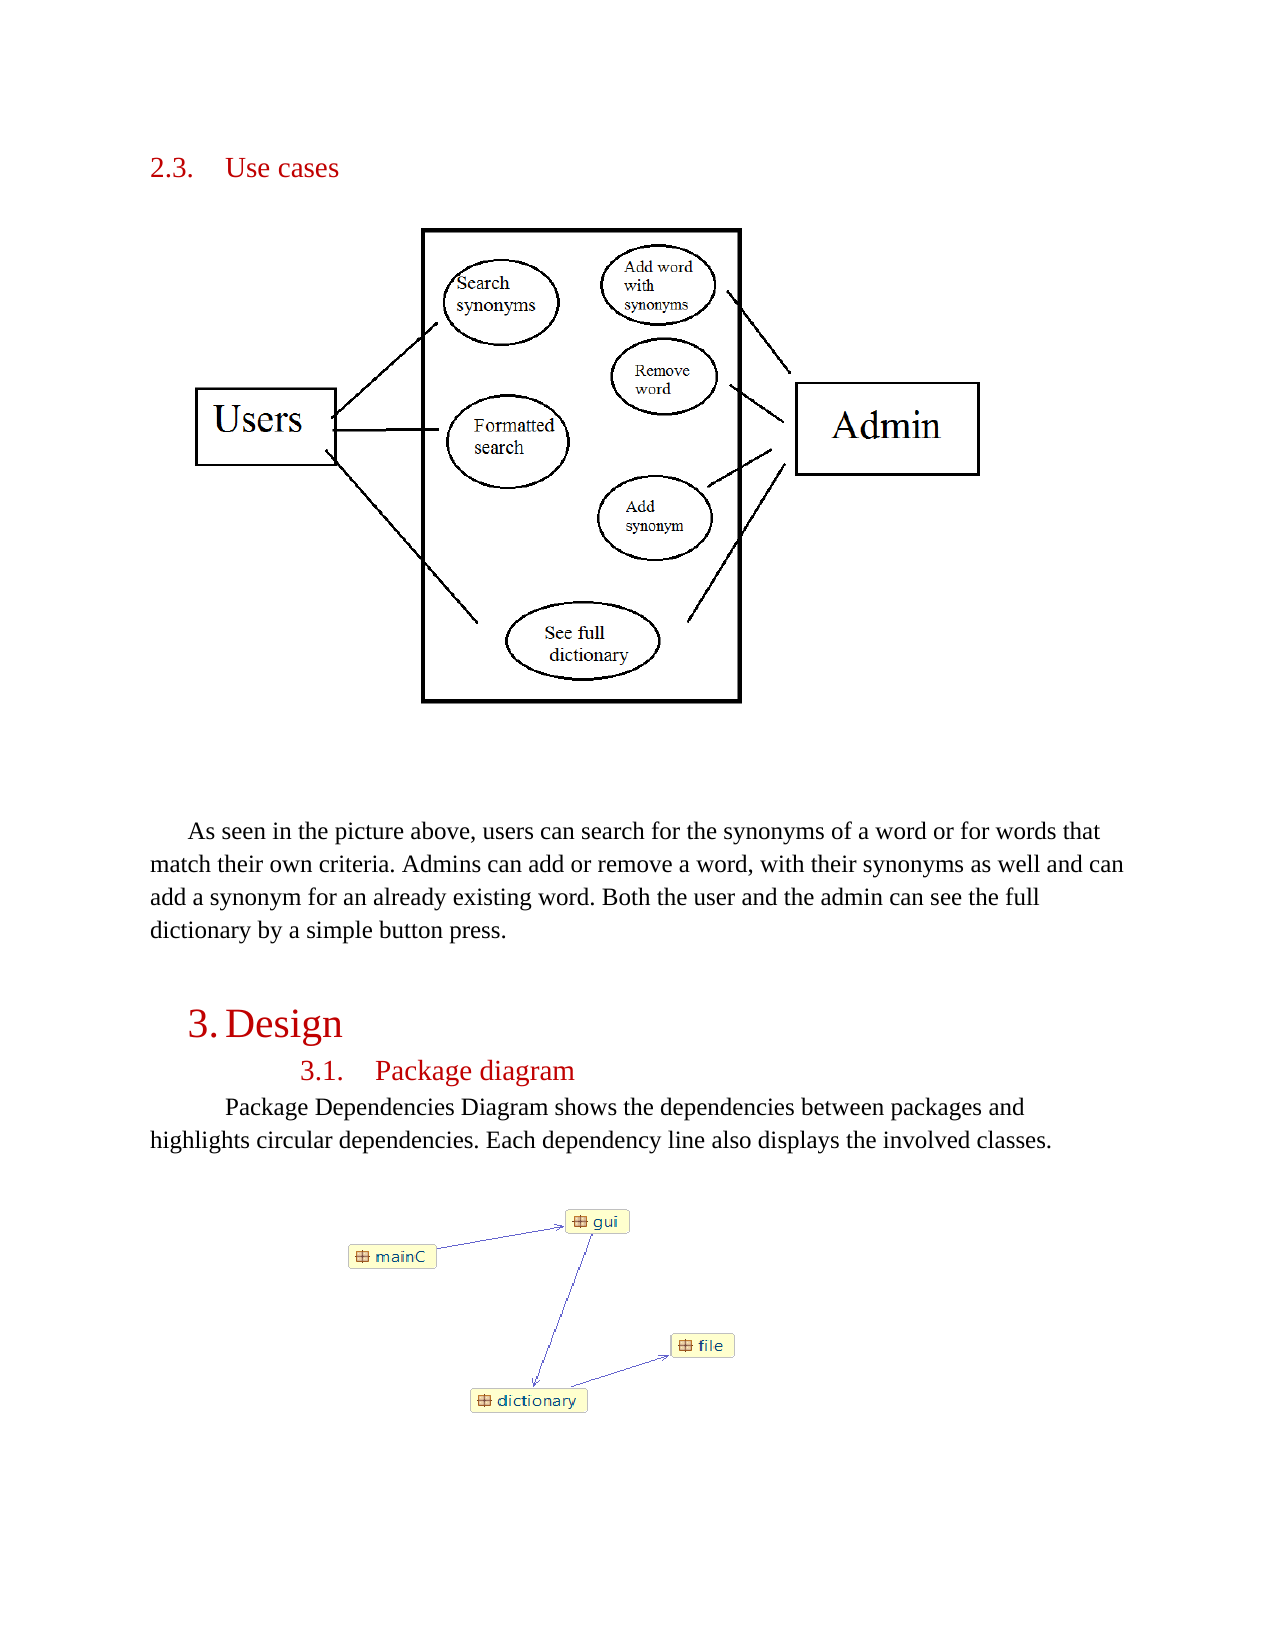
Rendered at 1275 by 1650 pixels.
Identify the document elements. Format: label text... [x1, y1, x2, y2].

text Design [187, 998, 1125, 1046]
text Package Dependencies Diagram shows the dependencies between packages and highlights circular dependencies. Each dependency line also displays the involved classes. [150, 1092, 1125, 1153]
subtitle Use cases [150, 150, 1125, 183]
picture [150, 188, 1125, 737]
subtitle Package diagram [225, 1053, 1125, 1087]
text As seen in the picture above, users can search for the synonyms of a word or for words that match their own criteria. Admins can add or remove a word, with their synonyms as well and can add a synonym for an already existing word. Both the user and the admin can see the full dictionary by a simple button press. [150, 816, 1125, 944]
picture [286, 1188, 864, 1497]
